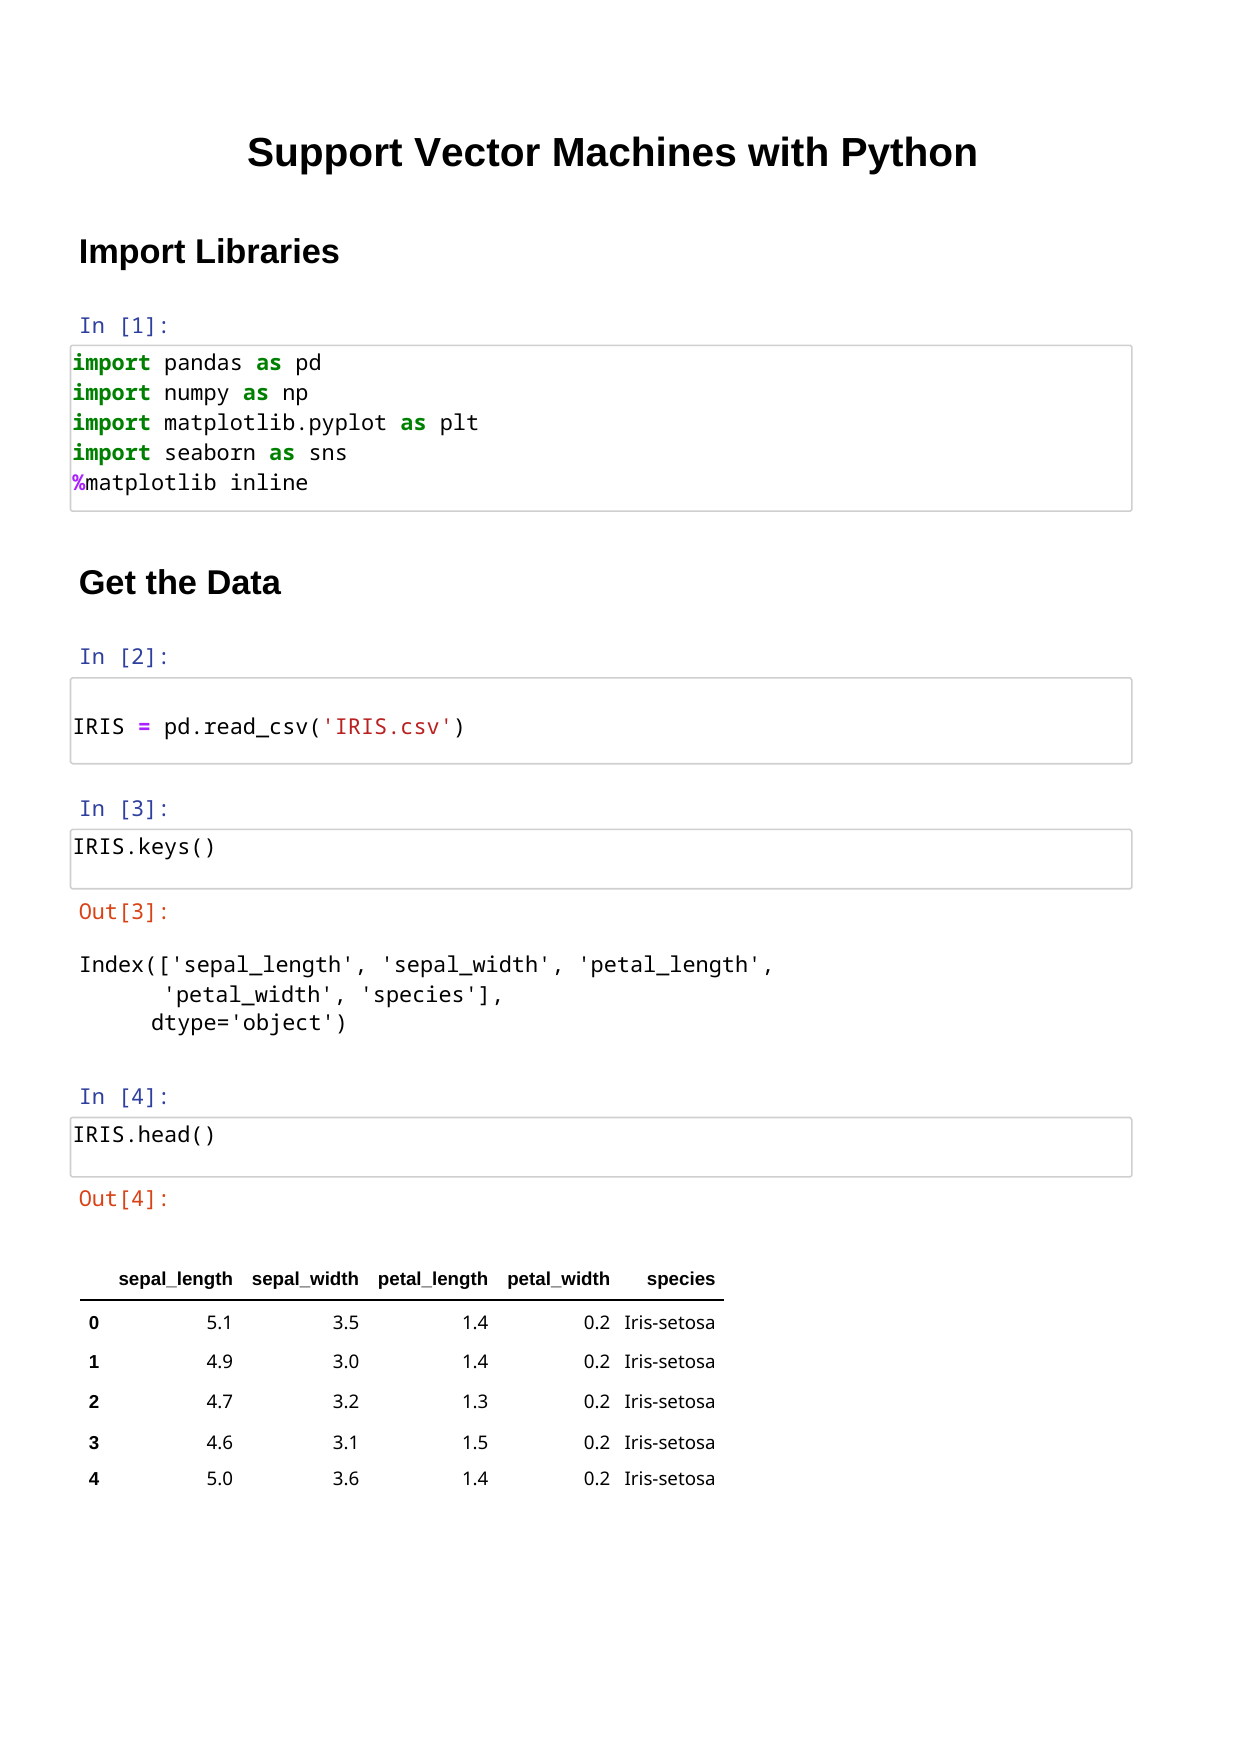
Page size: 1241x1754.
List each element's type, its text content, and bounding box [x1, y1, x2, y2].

table_header sepal_length [80, 1268, 242, 1299]
table_cell 3.1 [242, 1420, 368, 1461]
text Index(['sepal_length', 'sepal_width', 'petal_length', 'petal_width', 'species'], [78, 949, 899, 1009]
text In [4]: [78, 1081, 1146, 1111]
table_cell 0.2 [497, 1301, 619, 1339]
table_cell 1.4 [368, 1301, 497, 1339]
text In [1]: [78, 311, 1146, 340]
table_cell 3 4.6 [80, 1420, 242, 1461]
text In [3]: [78, 793, 1146, 823]
table_cell 2 4.7 [80, 1380, 242, 1420]
table_cell 3.6 [242, 1461, 368, 1492]
table_cell 3.5 [242, 1301, 368, 1339]
table_cell 1.5 [368, 1420, 497, 1461]
table_header sepal_width [242, 1268, 368, 1299]
table_cell 1.4 [368, 1461, 497, 1492]
table_cell 1.4 [368, 1339, 497, 1380]
table_cell 4 5.0 [80, 1461, 242, 1492]
table_cell 0.2 [497, 1461, 619, 1492]
table_cell 0 5.1 [80, 1301, 242, 1339]
title Support Vector Machines with Python [78, 128, 1146, 175]
subtitle Import Libraries [78, 231, 1146, 271]
table_cell 0.2 [497, 1380, 619, 1420]
table_header petal_width [497, 1268, 619, 1299]
text Out[3]: [78, 829, 1146, 926]
subtitle Get the Data [78, 562, 1146, 601]
text dtype='object') [151, 1010, 1146, 1036]
table_cell Iris-setosa [619, 1420, 724, 1461]
table_cell 3.2 [242, 1380, 368, 1420]
table_cell 1.3 [368, 1380, 497, 1420]
table_cell Iris-setosa [619, 1380, 724, 1420]
table_cell 0.2 [497, 1339, 619, 1380]
table_header petal_length [368, 1268, 497, 1299]
table_header species [619, 1268, 724, 1299]
table_cell Iris-setosa [619, 1461, 724, 1492]
table_cell 1 4.9 [80, 1339, 242, 1380]
text Out[4]: [78, 1116, 1146, 1212]
table_cell Iris-setosa [619, 1339, 724, 1380]
text In [2]: [78, 641, 1146, 671]
table_cell Iris-setosa [619, 1301, 724, 1339]
table_cell 3.0 [242, 1339, 368, 1380]
table_cell 0.2 [497, 1420, 619, 1461]
